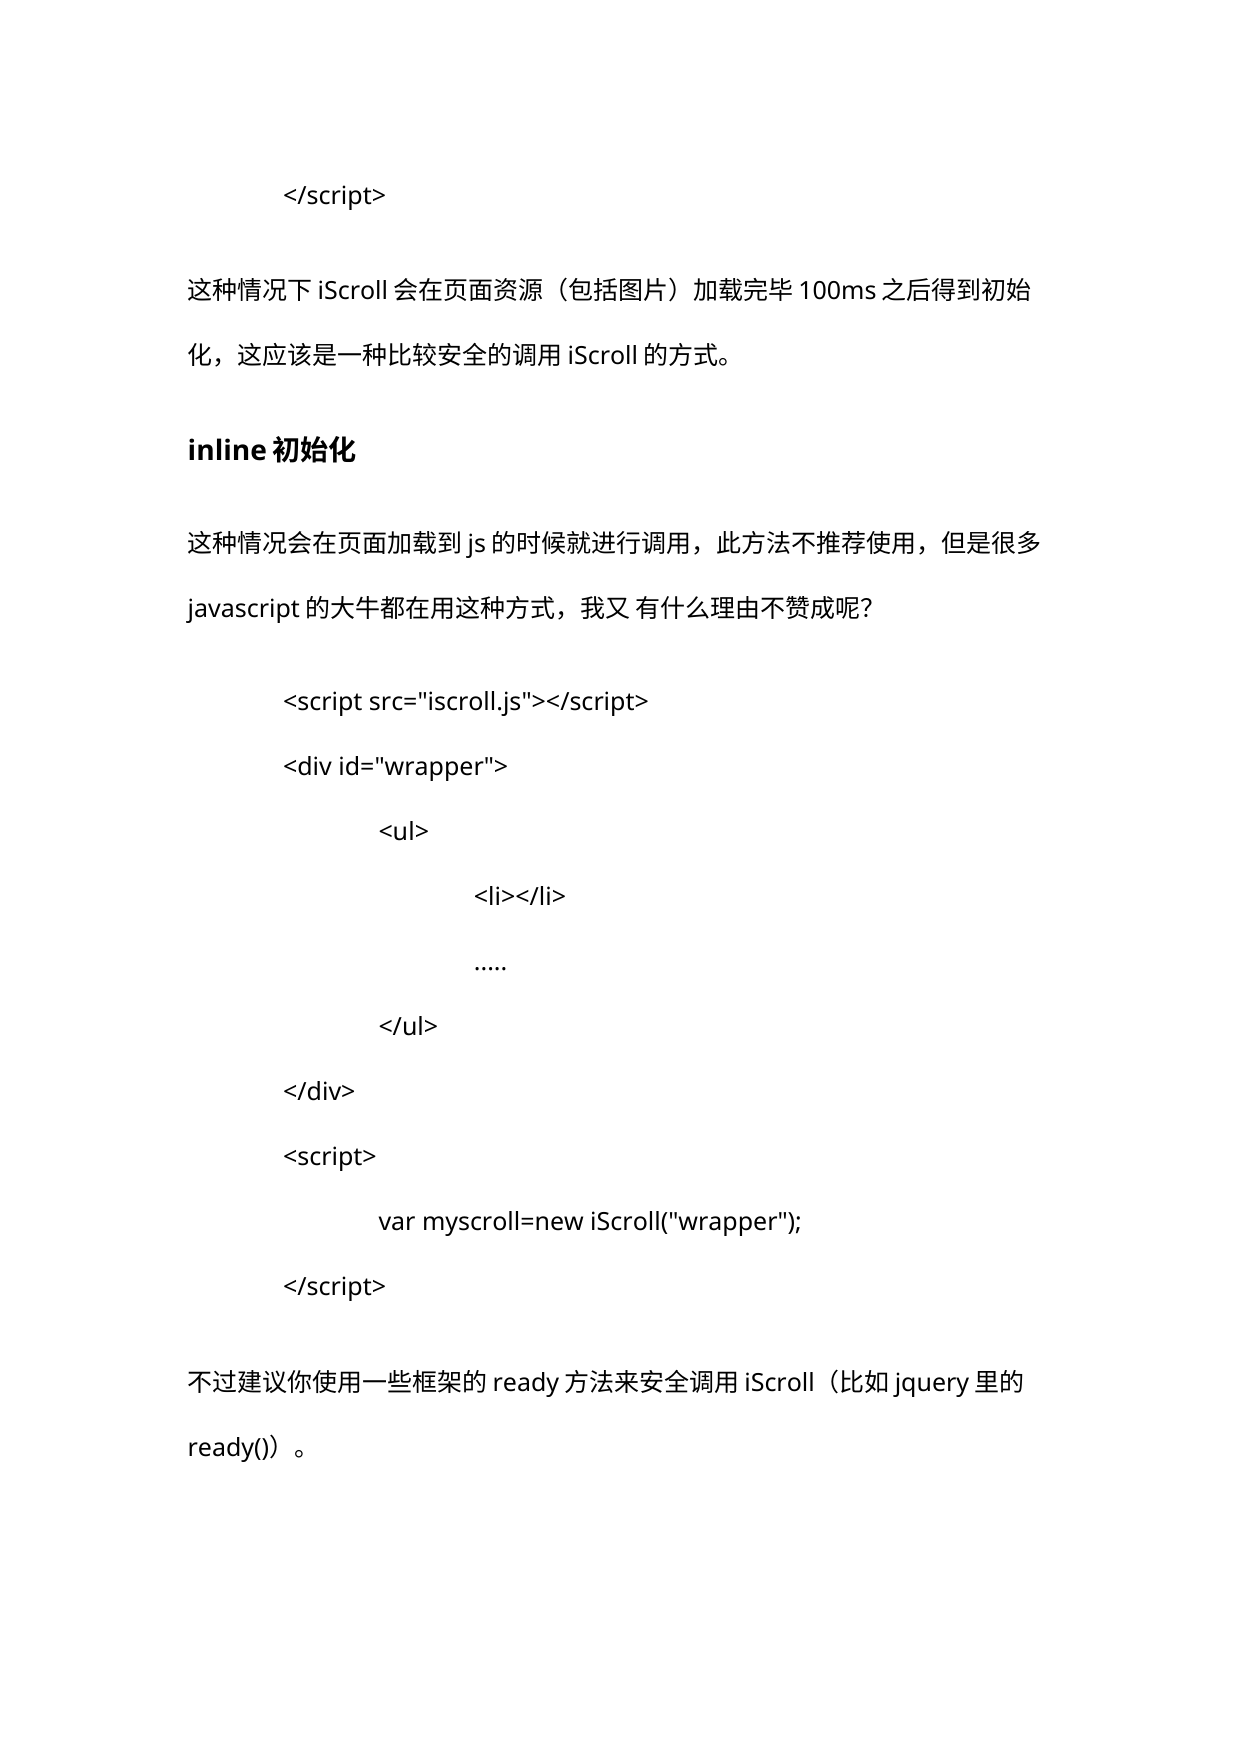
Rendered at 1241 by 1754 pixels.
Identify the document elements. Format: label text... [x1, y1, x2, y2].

text var myscroll=new iScroll("wrapper"); [187, 1189, 1053, 1254]
text <script src="iscroll.js"></script> [187, 669, 1053, 734]
text </script> [187, 1254, 1053, 1319]
text <div id="wrapper"> [187, 734, 1053, 799]
text <script> [187, 1124, 1053, 1189]
text inline初始化 [187, 415, 1053, 480]
text <ul> [187, 799, 1053, 864]
text 这种情况下iScroll会在页面资源（包括图片）加载完毕100ms之后得到初始化，这应该是一种比较安全的调用iScroll的方式。 [187, 256, 1053, 386]
text 这种情况会在页面加载到js的时候就进行调用，此方法不推荐使用，但是很多javascript的大牛都在用这种方式，我又 有什么理由不赞成呢？ [187, 509, 1053, 639]
text </div> [187, 1059, 1053, 1124]
text ..... [187, 929, 1053, 994]
text <li></li> [187, 864, 1053, 929]
text </ul> [187, 994, 1053, 1059]
text </script> [187, 162, 1053, 227]
text 不过建议你使用一些框架的ready方法来安全调用iScroll（比如jquery里的ready()）。 [187, 1348, 1053, 1478]
